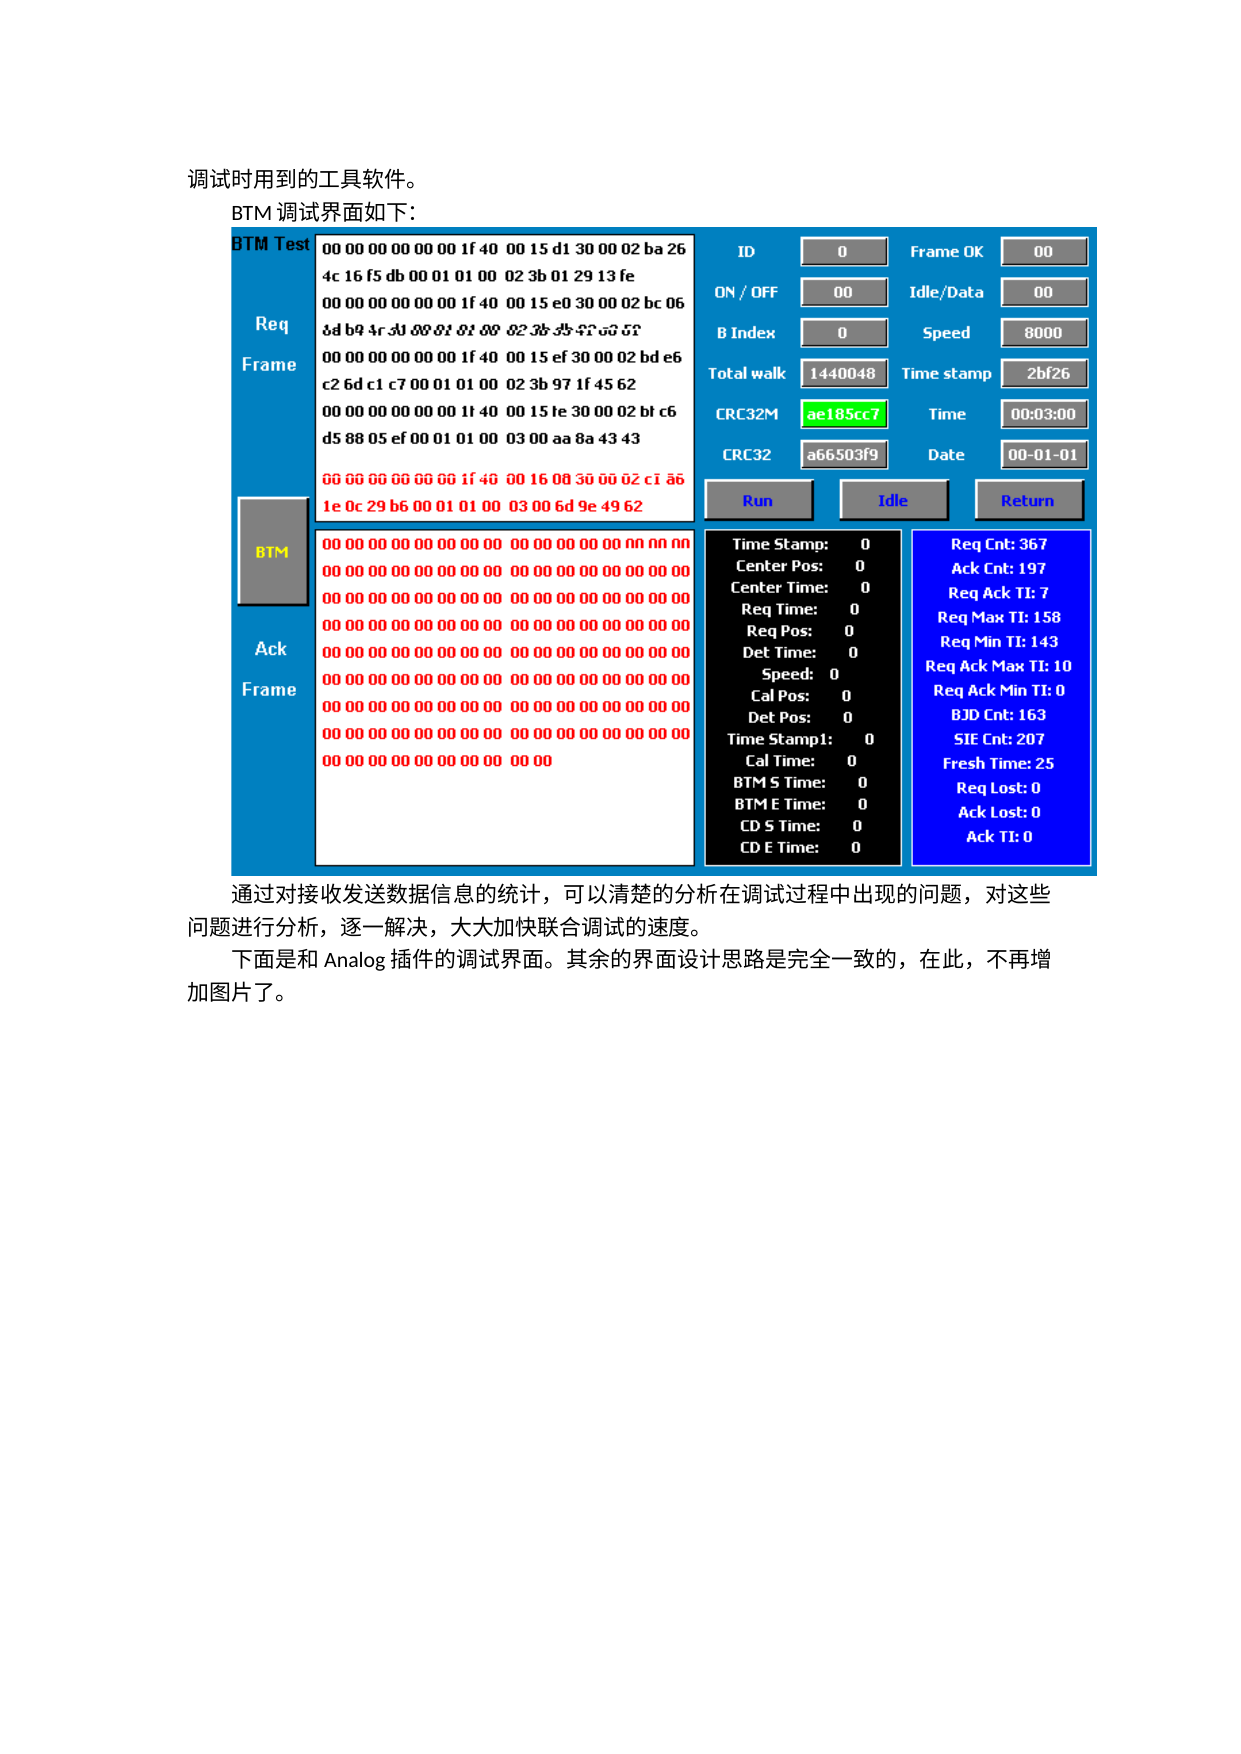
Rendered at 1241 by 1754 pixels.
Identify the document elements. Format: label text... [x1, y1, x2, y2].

picture [752, 371, 762, 378]
picture [759, 331, 774, 338]
picture [961, 371, 976, 378]
picture [944, 368, 957, 378]
picture [766, 367, 784, 378]
picture [279, 642, 286, 655]
text 下面是和Analog插件的调试界面。其余的界面设计思路是完全一致的，在此，不再增加图片了。 [187, 942, 1053, 1007]
picture [911, 287, 915, 297]
picture [1001, 318, 1088, 347]
picture [934, 331, 939, 340]
picture [733, 450, 739, 460]
picture [984, 371, 991, 381]
picture [840, 479, 948, 520]
picture [954, 412, 965, 419]
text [187, 162, 1053, 194]
picture [243, 358, 250, 370]
picture [1001, 359, 1088, 388]
picture [732, 328, 736, 338]
picture [940, 450, 954, 460]
picture [763, 450, 770, 460]
picture [257, 642, 267, 655]
picture [739, 247, 743, 257]
picture [726, 409, 734, 419]
picture [745, 247, 751, 257]
picture [716, 287, 734, 297]
picture [801, 318, 888, 347]
picture [939, 326, 969, 338]
picture [262, 687, 268, 695]
picture [262, 362, 268, 370]
picture [1001, 440, 1088, 469]
picture [718, 368, 732, 378]
picture [747, 409, 758, 419]
picture [929, 450, 935, 460]
picture [718, 328, 724, 338]
picture [923, 286, 933, 297]
picture [724, 450, 731, 460]
picture [1001, 237, 1088, 266]
picture [717, 409, 724, 419]
picture [766, 409, 777, 419]
picture [801, 237, 888, 266]
picture [912, 530, 1091, 866]
picture [924, 328, 931, 338]
picture [975, 479, 1083, 520]
picture [930, 409, 936, 419]
picture [945, 249, 958, 257]
picture [737, 409, 744, 418]
picture [736, 367, 746, 378]
picture [752, 287, 777, 297]
picture [744, 450, 751, 460]
picture [801, 440, 888, 469]
picture [965, 287, 971, 297]
text BTM调试界面如下： [187, 194, 1053, 227]
picture [243, 683, 250, 695]
picture [269, 646, 276, 655]
picture [316, 235, 694, 521]
picture [957, 452, 964, 458]
picture [238, 497, 309, 605]
picture [965, 247, 980, 257]
picture [903, 368, 909, 378]
picture [927, 249, 944, 257]
picture [948, 287, 954, 297]
picture [709, 368, 716, 378]
picture [269, 321, 276, 330]
picture [912, 368, 938, 378]
picture [705, 530, 902, 866]
picture [272, 362, 280, 370]
picture [705, 479, 813, 520]
picture [939, 412, 945, 419]
picture [801, 400, 888, 429]
picture [316, 530, 694, 865]
picture [744, 326, 755, 338]
text 通过对接收发送数据信息的统计，可以清楚的分析在调试过程中出现的问题，对这些问题进行分析，逐一解决，大大加快联合调试的速度。 [187, 877, 1053, 942]
picture [1001, 400, 1088, 429]
picture [801, 278, 888, 307]
picture [280, 321, 287, 334]
picture [801, 359, 888, 388]
picture [1001, 278, 1088, 307]
picture [272, 687, 280, 695]
